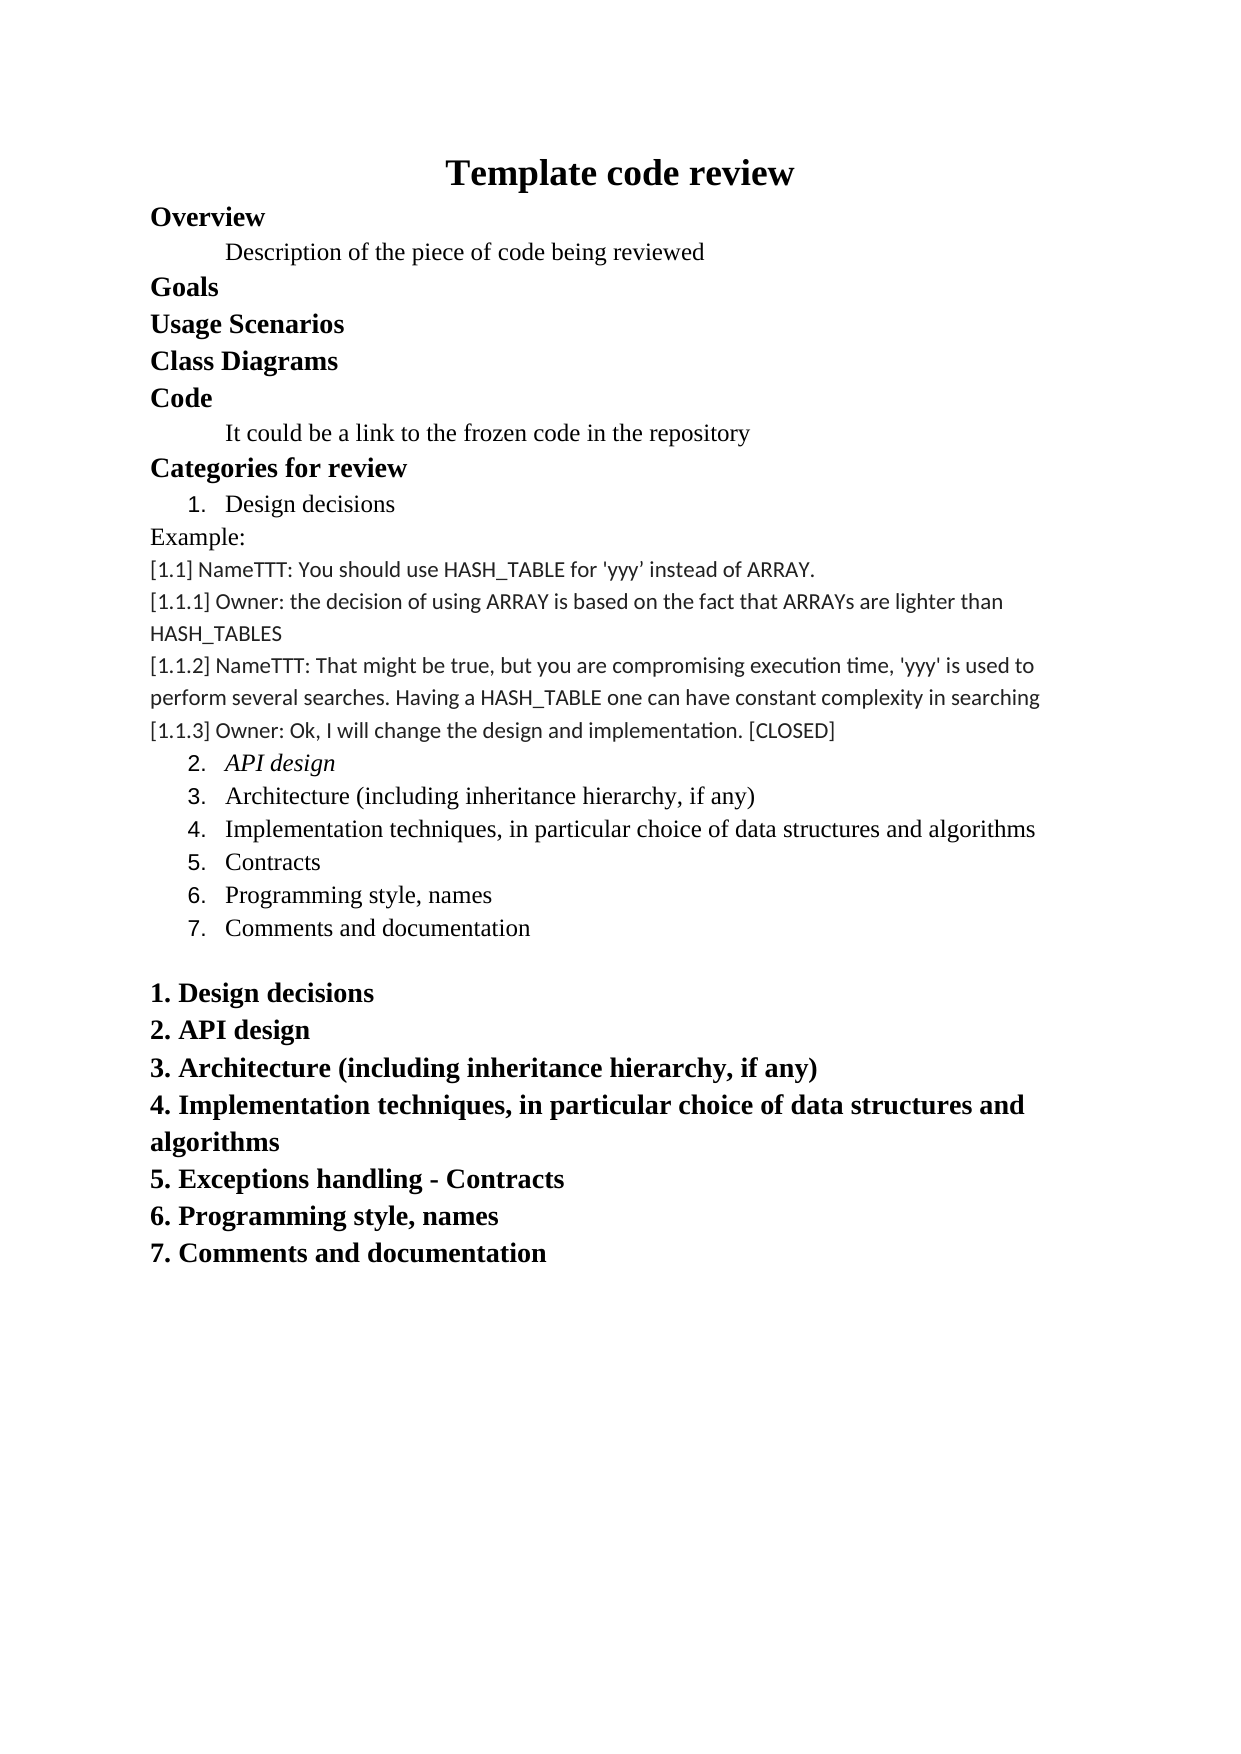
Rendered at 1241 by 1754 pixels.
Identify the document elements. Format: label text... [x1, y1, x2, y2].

text Example: [150, 522, 1090, 551]
text Goals [150, 270, 1090, 302]
text [1.1] NameTTT: You should use HASH_TABLE for 'yyy’ instead of ARRAY. [150, 555, 1090, 583]
text Usage Scenarios [150, 307, 1090, 339]
text Template code review [150, 150, 1090, 193]
text 2. API design [150, 1013, 1090, 1046]
list Comments and documentation [187, 913, 1090, 942]
text 7. Comments and documentation [150, 1237, 1090, 1269]
list Contracts [187, 847, 1090, 876]
text 3. Architecture (including inheritance hierarchy, if any) [150, 1051, 1090, 1083]
text 4. Implementation techniques, in particular choice of data structures and algorithms [150, 1088, 1090, 1157]
list Design decisions [187, 489, 1090, 517]
text 1. Design decisions [150, 976, 1090, 1009]
list Implementation techniques, in particular choice of data structures and algorithms [187, 814, 1090, 843]
text 6. Programming style, names [150, 1199, 1090, 1232]
text 5. Exceptions handling - Contracts [150, 1162, 1090, 1194]
text [1.1.3] Owner: Ok, I will change the design and implementation. [CLOSED] [150, 716, 1090, 744]
list API design [187, 748, 1090, 777]
text Class Diagrams [150, 344, 1090, 377]
text Description of the piece of code being reviewed [150, 237, 1090, 266]
text Overview [150, 199, 1090, 232]
text [1.1.1] Owner: the decision of using ARRAY is based on the fact that ARRAYs are lighter than HASH_TABLES [150, 587, 1090, 647]
text Categories for review [150, 452, 1090, 484]
text It could be a link to the frozen code in the repository [150, 418, 1090, 447]
text [1.1.2] NameTTT: That might be true, but you are compromising execution time, 'yyy' is used to perform several searches. Having a HASH_TABLE one can have constant complexity in searching [150, 651, 1090, 712]
list Programming style, names [187, 880, 1090, 909]
text Code [150, 381, 1090, 414]
list Architecture (including inheritance hierarchy, if any) [187, 781, 1090, 810]
